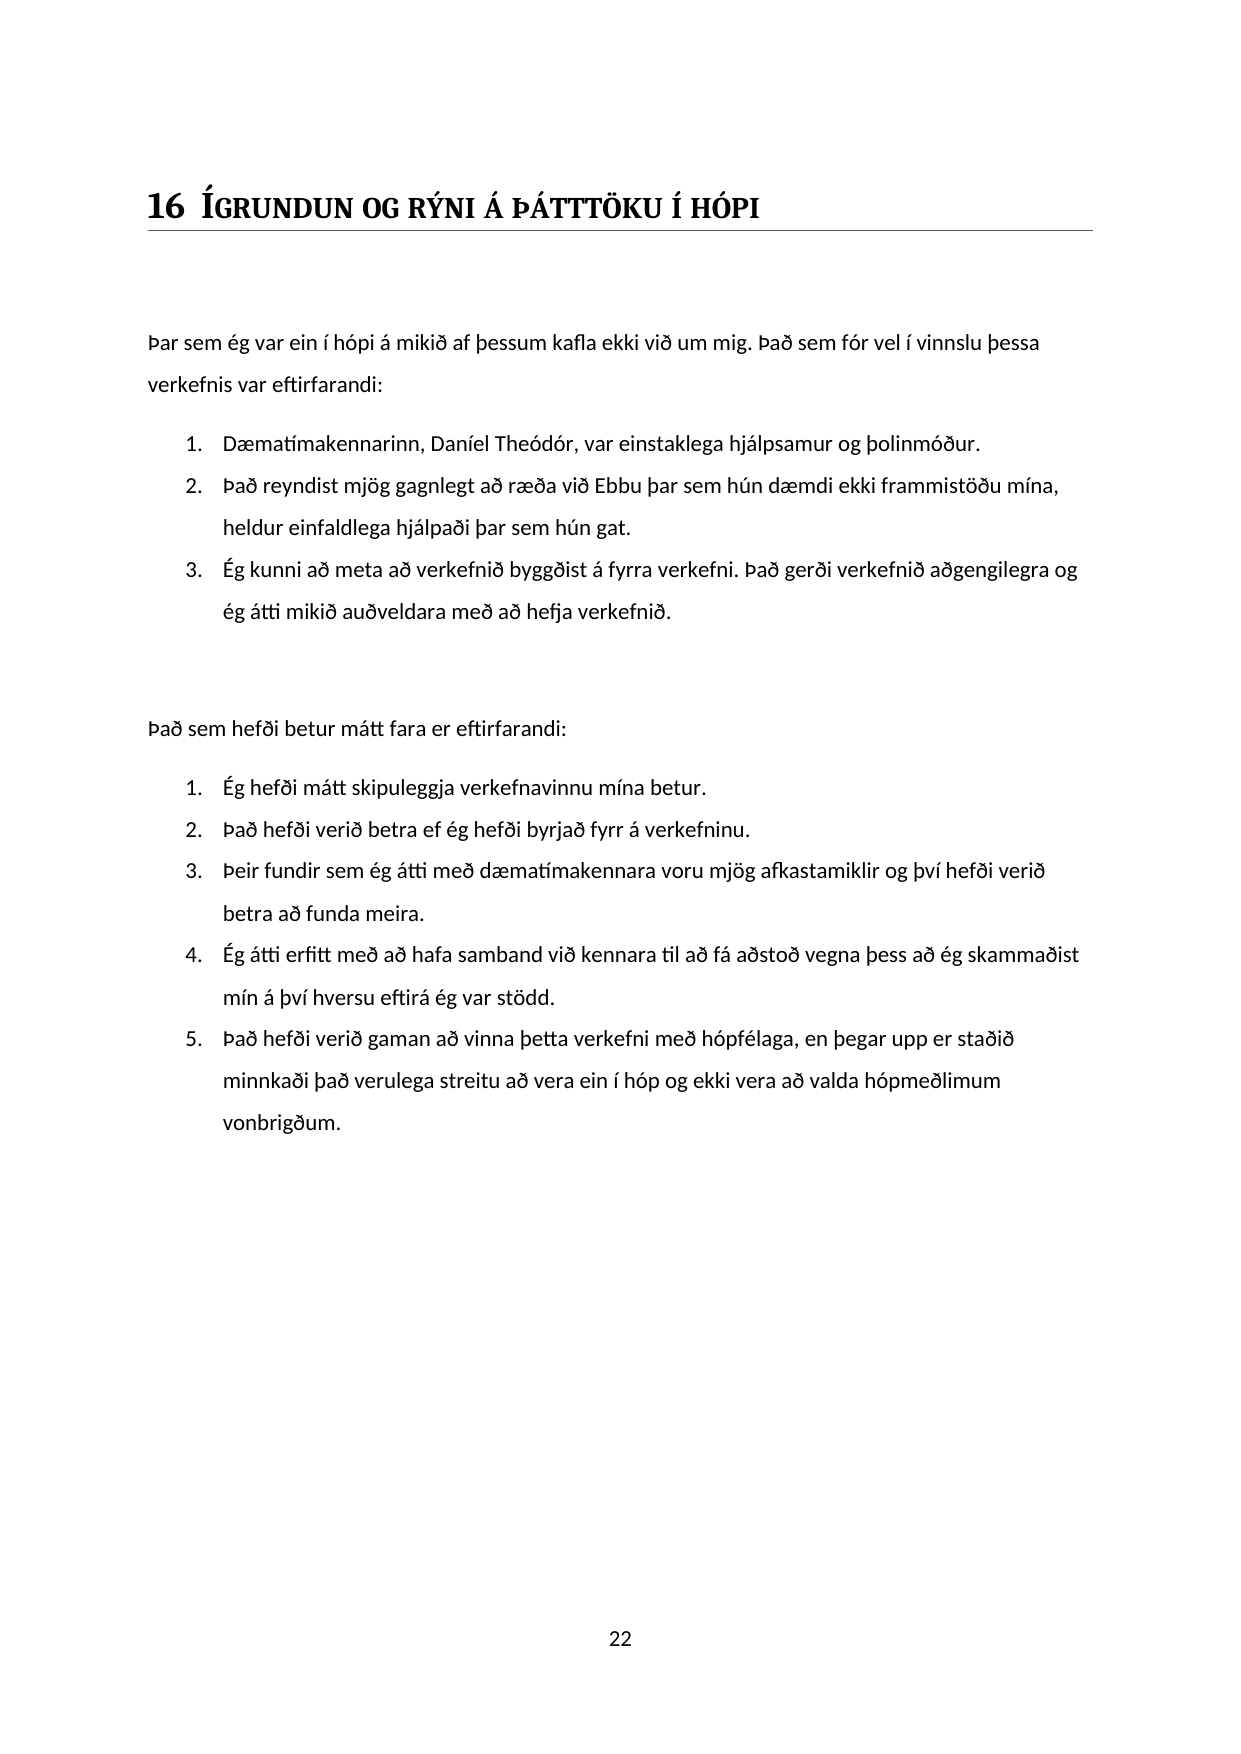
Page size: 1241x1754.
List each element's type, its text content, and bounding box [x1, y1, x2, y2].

list Ég kunni að meta að verkefnið byggðist á fyrra verkefni. Það gerði verkefnið aðgengilegra og ég átti mikið auðveldara með að hefja verkefnið. [185, 555, 1093, 625]
text Þar sem ég var ein í hópi á mikið af þessum kafla ekki við um mig. Það sem fór vel í vinnslu þessa verkefnis var eftirfarandi: [148, 328, 1093, 398]
list Ég átti erfitt með að hafa samband við kennara til að fá aðstoð vegna þess að ég skammaðist mín á því hversu eftirá ég var stödd. [185, 941, 1093, 1011]
list Dæmatímakennarinn, Daníel Theódór, var einstaklega hjálpsamur og þolinmóður. [185, 429, 1093, 457]
list Ég hefði mátt skipuleggja verkefnavinnu mína betur. [185, 773, 1093, 801]
list Það hefði verið betra ef ég hefði byrjað fyrr á verkefninu. [185, 815, 1093, 843]
text Það sem hefði betur mátt fara er eftirfarandi: [148, 714, 1093, 742]
list Það hefði verið gaman að vinna þetta verkefni með hópfélaga, en þegar upp er staðið minnkaði það verulega streitu að vera ein í hóp og ekki vera að valda hópmeðlimum vonbrigðum. [185, 1024, 1093, 1137]
list Þeir fundir sem ég átti með dæmatímakennara voru mjög afkastamiklir og því hefði verið betra að funda meira. [185, 857, 1093, 927]
subtitle Ígrundun og rýni á þátttöku í hópi [148, 185, 1093, 230]
list Það reyndist mjög gagnlegt að ræða við Ebbu þar sem hún dæmdi ekki frammistöðu mína, heldur einfaldlega hjálpaði þar sem hún gat. [185, 471, 1093, 541]
